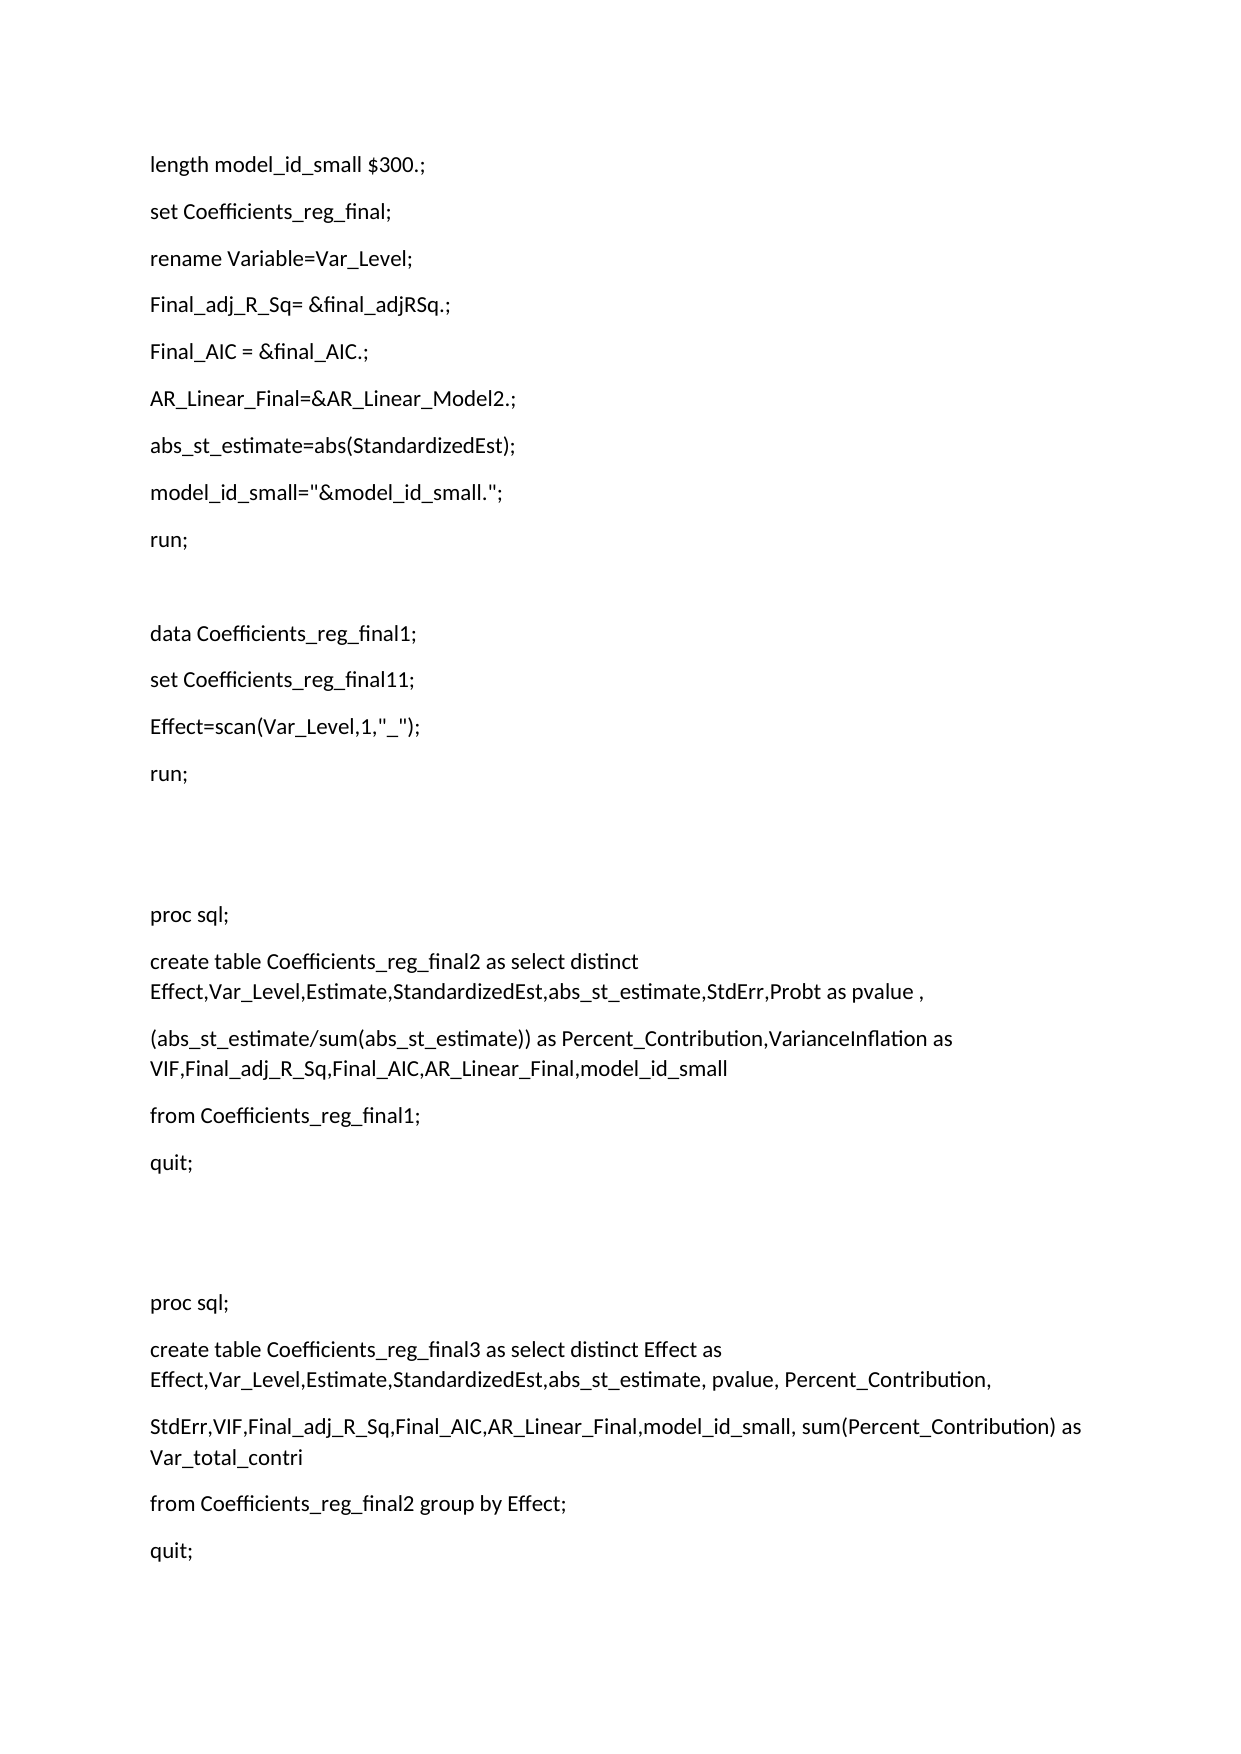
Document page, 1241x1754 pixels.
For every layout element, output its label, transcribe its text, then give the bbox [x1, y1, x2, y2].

text model_id_small="&model_id_small."; [150, 478, 1090, 506]
text rename Variable=Var_Level; [150, 244, 1090, 272]
text quit; [150, 1536, 1090, 1564]
text Final_adj_R_Sq= &final_adjRSq.; [150, 291, 1090, 319]
text run; [150, 525, 1090, 553]
text StdErr,VIF,Final_adj_R_Sq,Final_AIC,AR_Linear_Final,model_id_small, sum(Percent_Contribution) as Var_total_contri [150, 1412, 1090, 1471]
text proc sql; [150, 1288, 1090, 1317]
text length model_id_small $300.; [150, 150, 1090, 178]
text set Coefficients_reg_final11; [150, 666, 1090, 694]
text run; [150, 759, 1090, 787]
text abs_st_estimate=abs(StandardizedEst); [150, 431, 1090, 459]
text from Coefficients_reg_final1; [150, 1101, 1090, 1129]
text proc sql; [150, 900, 1090, 928]
text Final_AIC = &final_AIC.; [150, 337, 1090, 366]
text Effect=scan(Var_Level,1,"_"); [150, 712, 1090, 741]
text from Coefficients_reg_final2 group by Effect; [150, 1489, 1090, 1518]
text create table Coefficients_reg_final3 as select distinct Effect as Effect,Var_Level,Estimate,StandardizedEst,abs_st_estimate, pvalue, Percent_Contribution, [150, 1335, 1090, 1394]
text AR_Linear_Final=&AR_Linear_Model2.; [150, 384, 1090, 412]
text data Coefficients_reg_final1; [150, 619, 1090, 647]
text (abs_st_estimate/sum(abs_st_estimate)) as Percent_Contribution,VarianceInflation as VIF,Final_adj_R_Sq,Final_AIC,AR_Linear_Final,model_id_small [150, 1024, 1090, 1082]
text create table Coefficients_reg_final2 as select distinct Effect,Var_Level,Estimate,StandardizedEst,abs_st_estimate,StdErr,Probt as pvalue , [150, 947, 1090, 1005]
text set Coefficients_reg_final; [150, 197, 1090, 225]
text quit; [150, 1148, 1090, 1176]
